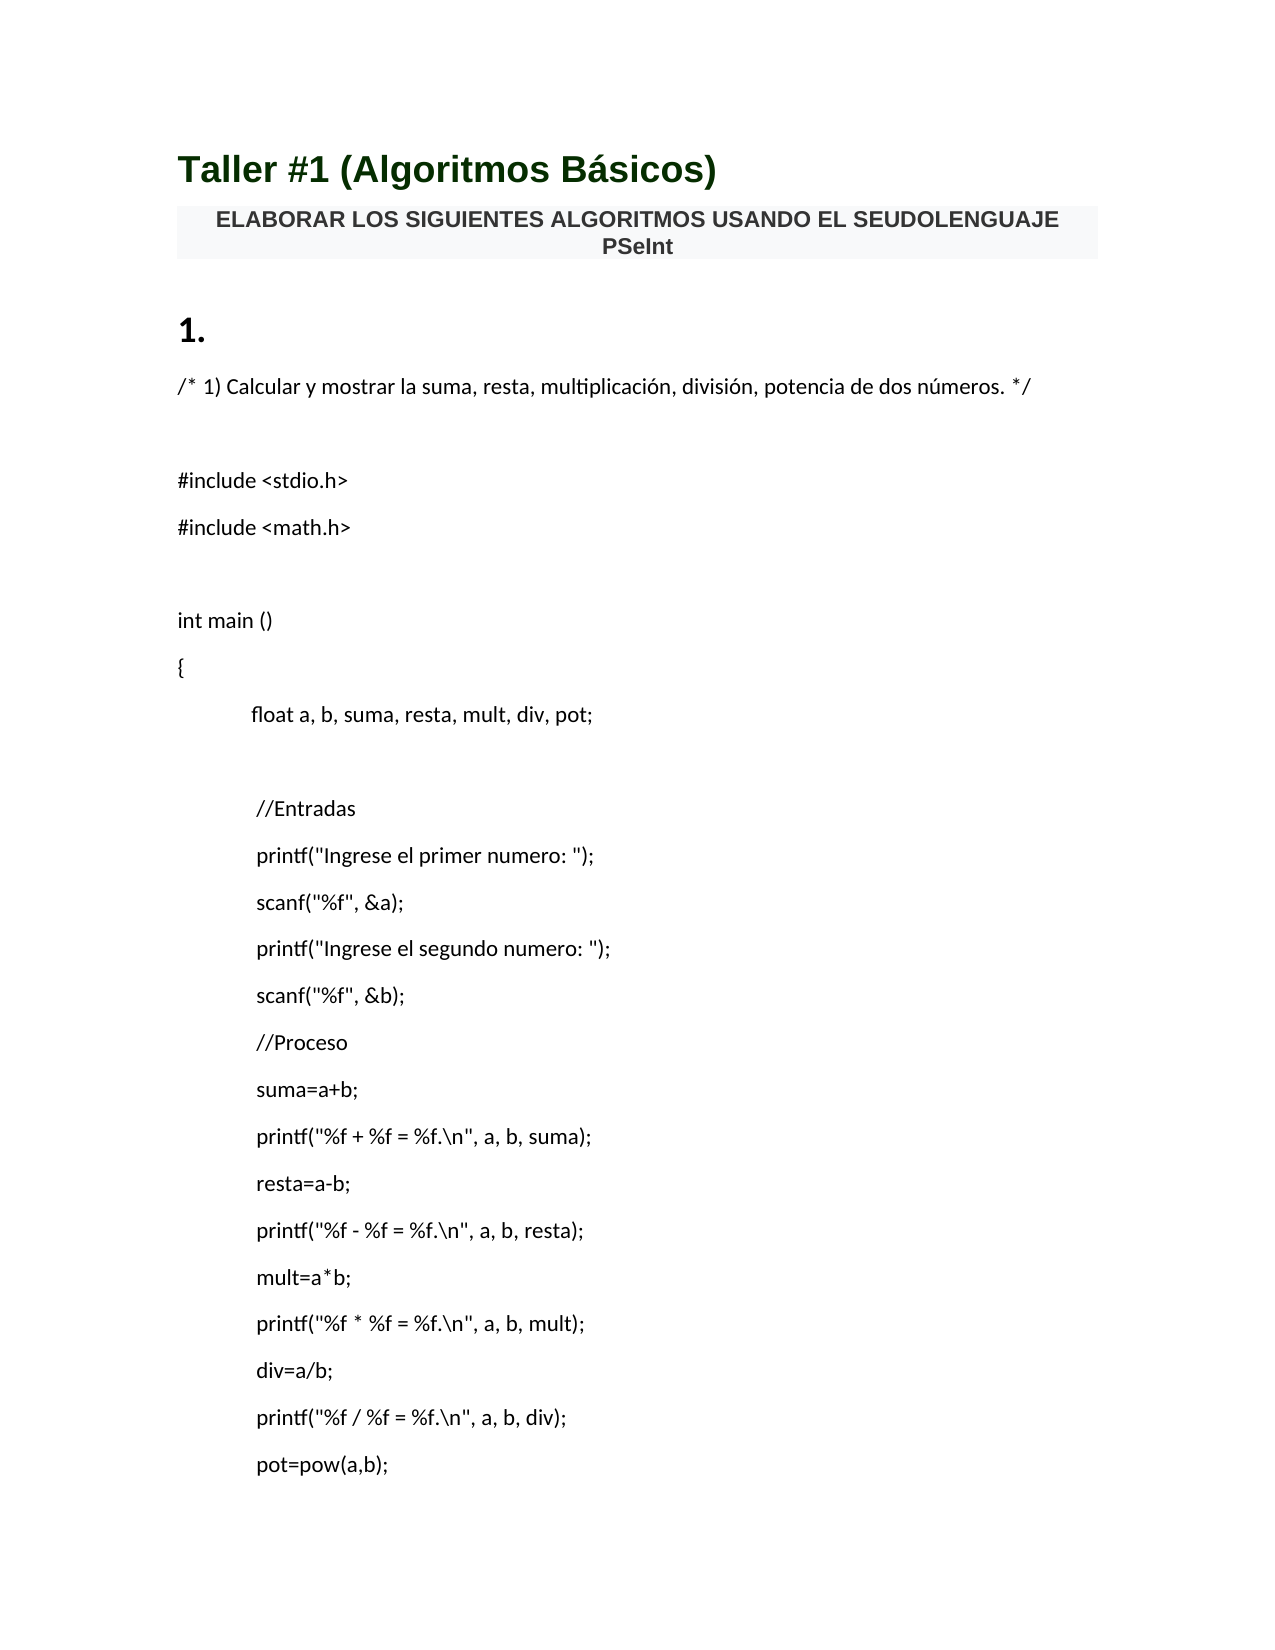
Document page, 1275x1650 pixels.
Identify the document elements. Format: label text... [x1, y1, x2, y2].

text resta=a-b; [177, 1169, 1098, 1197]
text #include <stdio.h> [177, 466, 1098, 494]
text /* 1) Calcular y mostrar la suma, resta, multiplicación, división, potencia de dos números. */ [177, 372, 1098, 400]
text int main () [177, 606, 1098, 634]
text suma=a+b; [177, 1075, 1098, 1103]
text pot=pow(a,b); [177, 1450, 1098, 1478]
text scanf("%f", &a); [177, 888, 1098, 916]
text scanf("%f", &b); [177, 981, 1098, 1009]
text ELABORAR LOS SIGUIENTES ALGORITMOS USANDO EL SEUDOLENGUAJE PSeInt [177, 206, 1098, 259]
text 1. [177, 306, 1098, 352]
text div=a/b; [177, 1356, 1098, 1384]
text mult=a*b; [177, 1263, 1098, 1291]
text printf("%f - %f = %f.\n", a, b, resta); [177, 1216, 1098, 1244]
text printf("%f + %f = %f.\n", a, b, suma); [177, 1122, 1098, 1150]
text printf("Ingrese el primer numero: "); [177, 841, 1098, 869]
text //Proceso [177, 1028, 1098, 1056]
text printf("Ingrese el segundo numero: "); [177, 934, 1098, 963]
text #include <math.h> [177, 513, 1098, 541]
text printf("%f * %f = %f.\n", a, b, mult); [177, 1309, 1098, 1338]
text { [177, 653, 1098, 681]
text float a, b, suma, resta, mult, div, pot; [177, 700, 1098, 728]
text Taller #1 (Algoritmos Básicos) [177, 148, 1098, 191]
text //Entradas [177, 794, 1098, 822]
text printf("%f / %f = %f.\n", a, b, div); [177, 1403, 1098, 1431]
